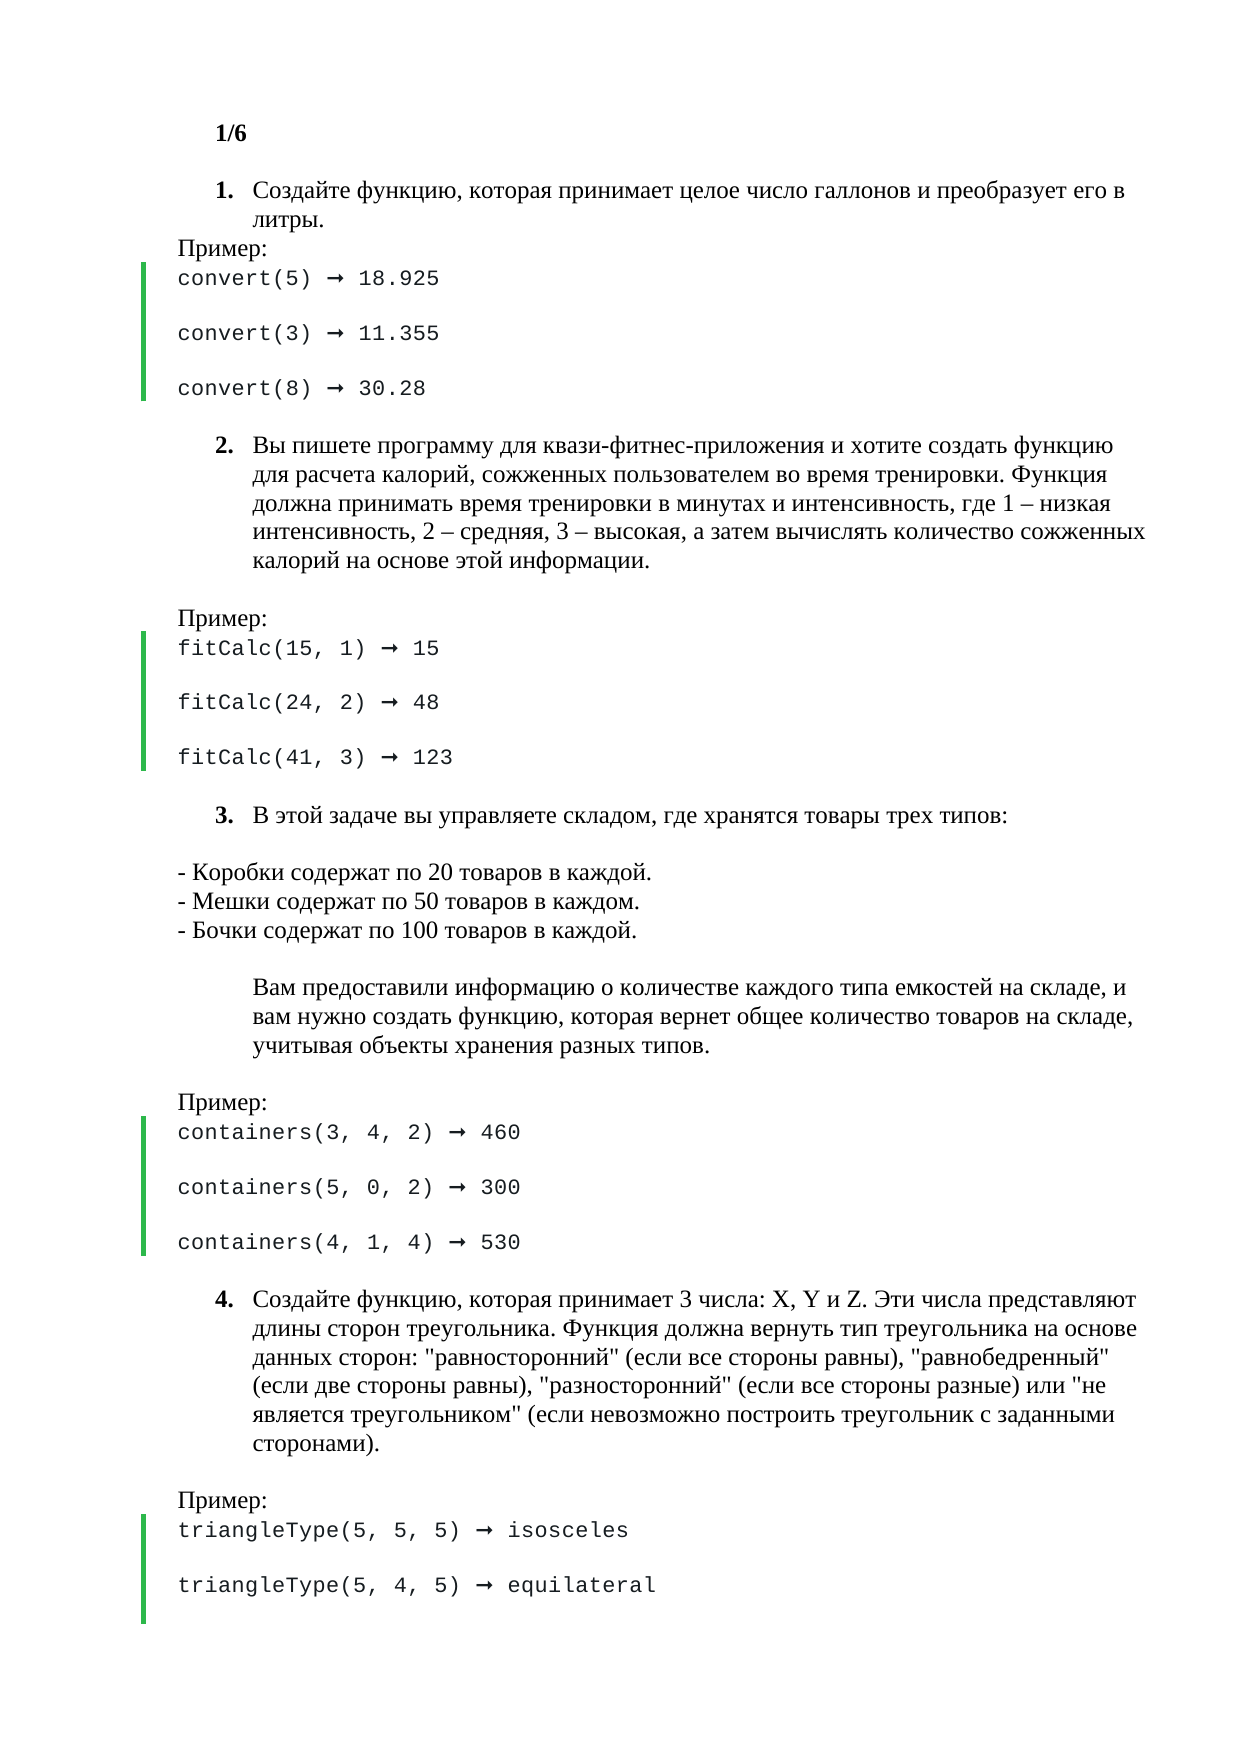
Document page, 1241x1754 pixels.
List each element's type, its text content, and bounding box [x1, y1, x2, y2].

text 1/6 [215, 118, 1152, 147]
list Вам предоставили информацию о количестве каждого типа емкостей на складе, и вам нужно создать функцию, которая вернет общее количество товаров на складе, учитывая объекты хранения разных типов. [252, 972, 1152, 1058]
text - Бочки содержат по 100 товаров в каждой. [177, 915, 1152, 943]
text fitCalc(24, 2) ➞ 48 [177, 686, 1152, 716]
text convert(5) ➞ 18.925 [177, 262, 1152, 292]
text Пример: [177, 1087, 1152, 1116]
text convert(8) ➞ 30.28 [177, 371, 1152, 401]
list Создайте функцию, которая принимает целое число галлонов и преобразует его в литры. [215, 176, 1152, 233]
text Пример: [177, 603, 1152, 631]
text containers(4, 1, 4) ➞ 530 [177, 1226, 1152, 1256]
text - Мешки содержат по 50 товаров в каждом. [177, 886, 1152, 915]
text convert(3) ➞ 11.355 [177, 317, 1152, 347]
text Пример: [177, 233, 1152, 262]
text containers(3, 4, 2) ➞ 460 [177, 1116, 1152, 1146]
list В этой задаче вы управляете складом, где хранятся товары трех типов: [215, 800, 1152, 828]
text fitCalc(15, 1) ➞ 15 [177, 631, 1152, 661]
list Создайте функцию, которая принимает 3 числа: X, Y и Z. Эти числа представляют длины сторон треугольника. Функция должна вернуть тип треугольника на основе данных сторон: "равносторонний" (если все стороны равны), "равнобедренный" (если две стороны равны), "разносторонний" (если все стороны разные) или "не является треугольником" (если невозможно построить треугольник с заданными сторонами). [215, 1284, 1152, 1457]
text Пример: [177, 1486, 1152, 1514]
text triangleType(5, 5, 5) ➞ isosceles [177, 1514, 1152, 1544]
text triangleType(5, 4, 5) ➞ equilateral [177, 1569, 1152, 1599]
text fitCalc(41, 3) ➞ 123 [177, 741, 1152, 771]
text - Коробки содержат по 20 товаров в каждой. [177, 857, 1152, 886]
text containers(5, 0, 2) ➞ 300 [177, 1171, 1152, 1201]
list Вы пишете программу для квази-фитнес-приложения и хотите создать функцию для расчета калорий, сожженных пользователем во время тренировки. Функция должна принимать время тренировки в минутах и интенсивность, где 1 – низкая интенсивность, 2 – средняя, 3 – высокая, а затем вычислять количество сожженных калорий на основе этой информации. [215, 430, 1152, 574]
